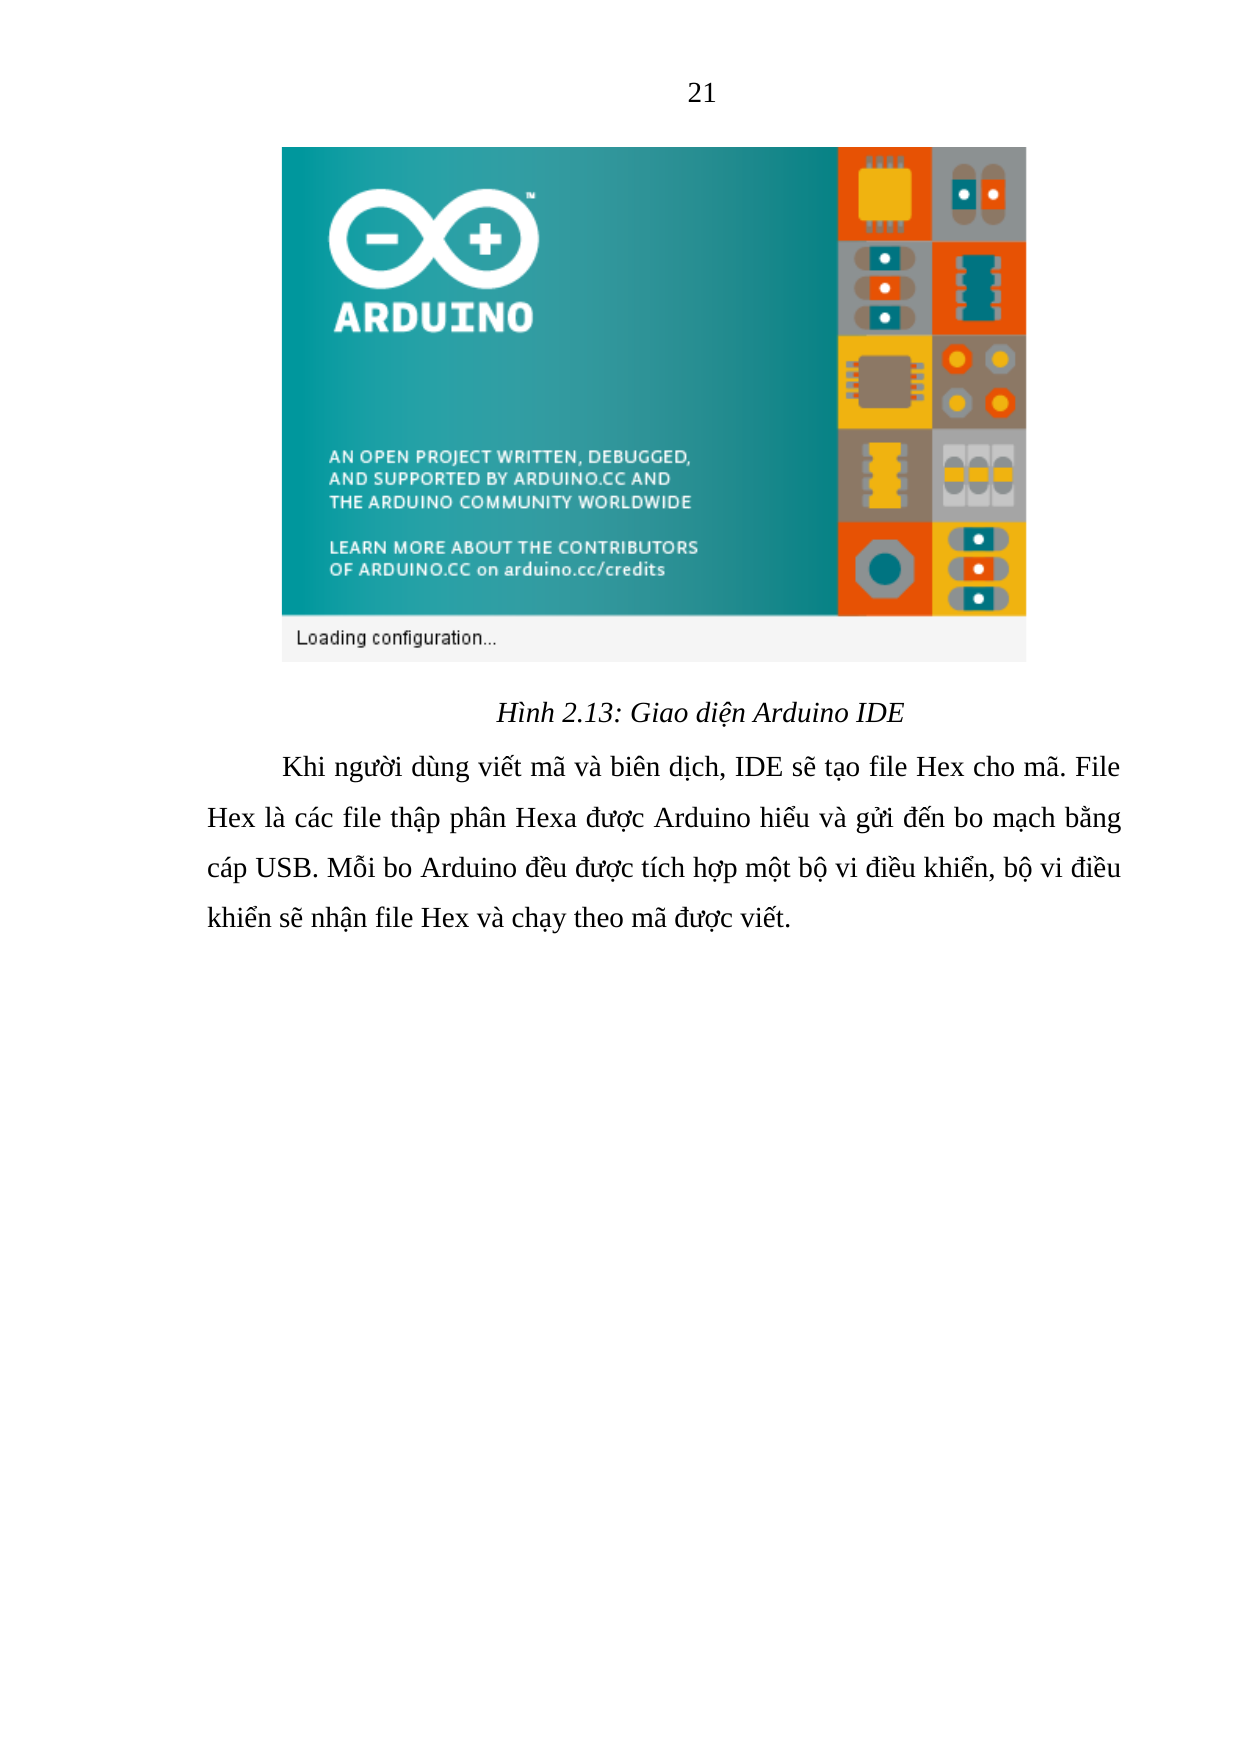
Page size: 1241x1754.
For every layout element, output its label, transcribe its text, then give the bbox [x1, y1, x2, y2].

picture [281, 147, 1028, 662]
text Khi người dùng viết mã và biên dịch, IDE sẽ tạo file Hex cho mã. File Hex là các file thập phân Hexa được Arduino hiểu và gửi đến bo mạch bằng cáp USB. Mỗi bo Arduino đều được tích hợp một bộ vi điều khiển, bộ vi điều khiển sẽ nhận file Hex và chạy theo mã được viết. [207, 749, 1122, 934]
